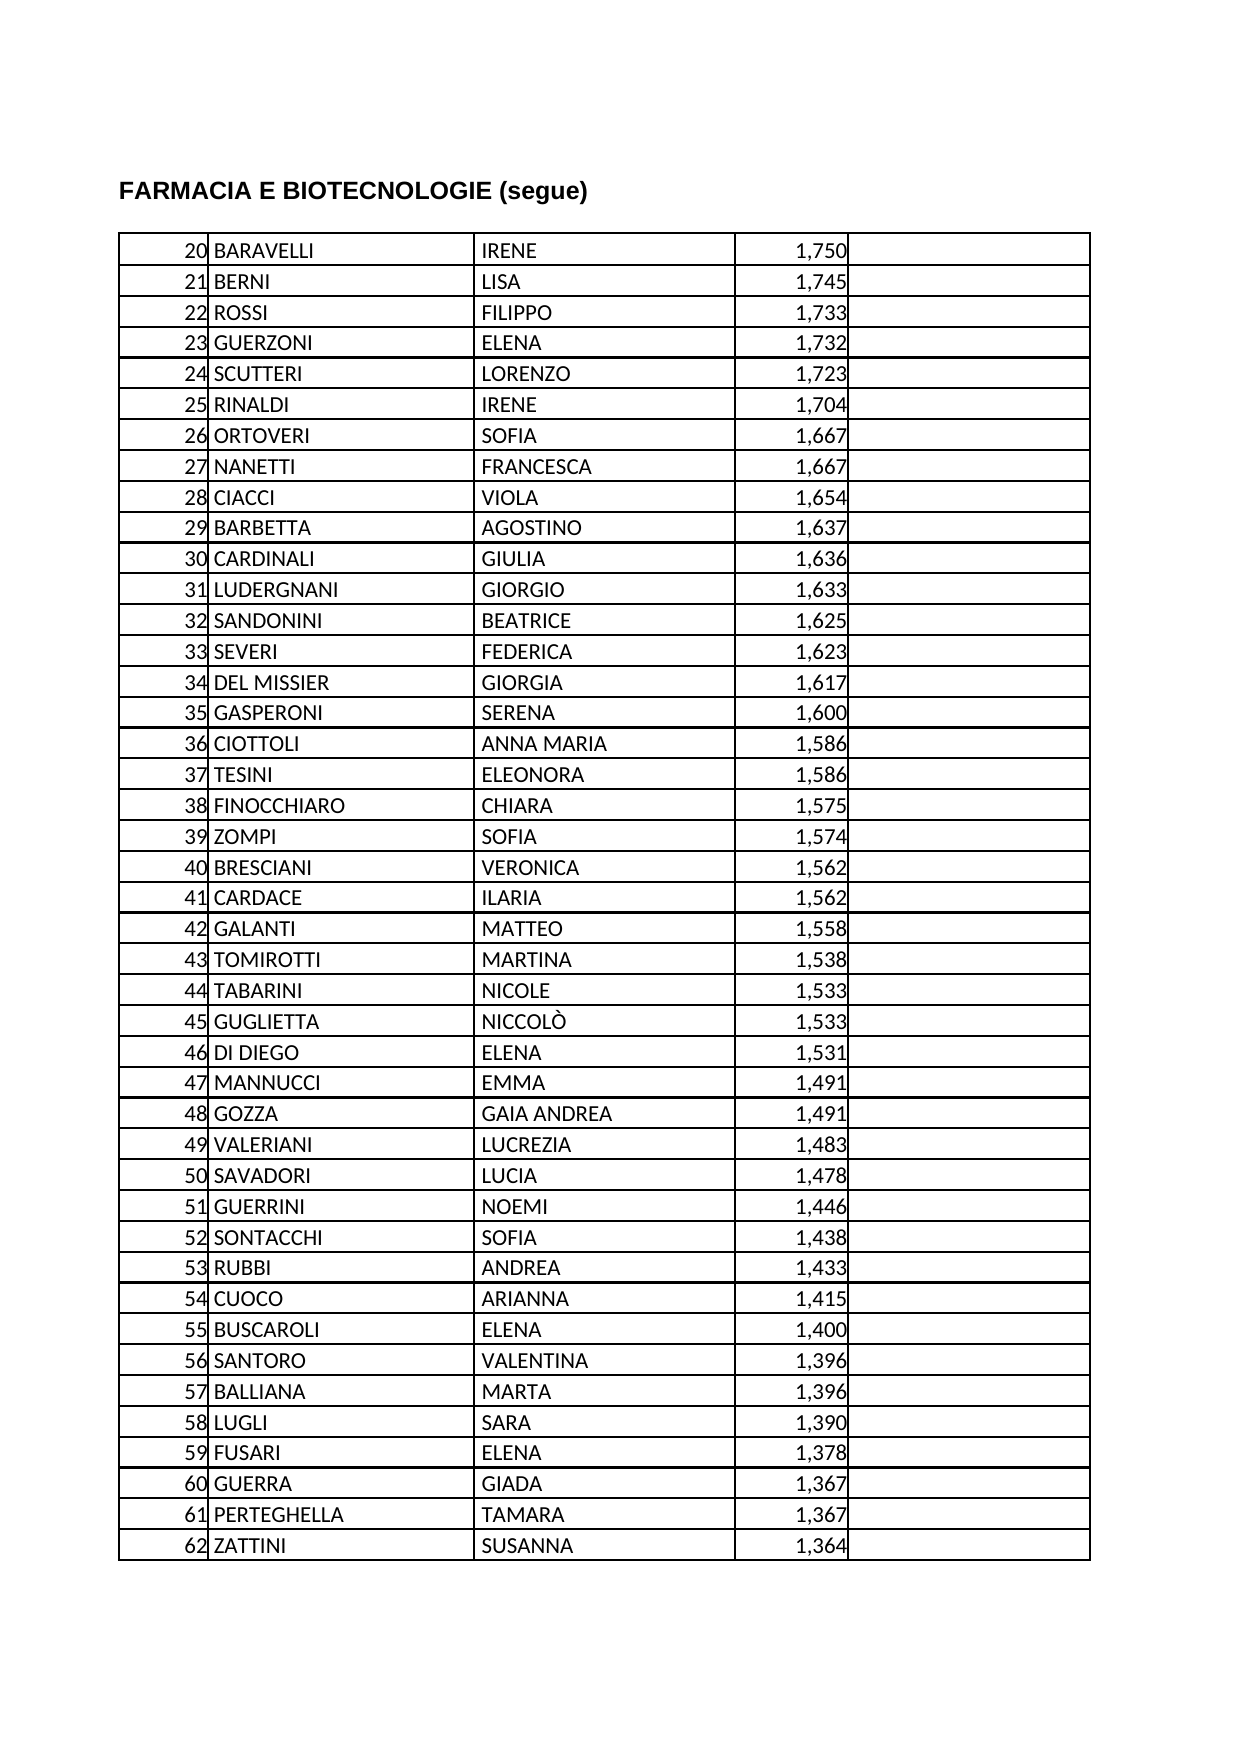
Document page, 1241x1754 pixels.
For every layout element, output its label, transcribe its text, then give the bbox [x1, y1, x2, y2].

table_cell 42 [120, 914, 207, 942]
table_cell 1,667 [736, 451, 847, 480]
table_cell 1,483 [736, 1129, 847, 1158]
table_cell LUCREZIA [475, 1129, 734, 1158]
text FARMACIA E BIOTECNOLOGIE (segue) [119, 176, 1090, 205]
table_cell SONTACCHI [209, 1222, 473, 1251]
table_cell [849, 1068, 1089, 1096]
table_cell 1,390 [736, 1407, 847, 1436]
table_cell 1,600 [736, 698, 847, 726]
table_cell DI DIEGO [209, 1037, 473, 1066]
table_cell DEL MISSIER [209, 667, 473, 696]
table_cell TAMARA [475, 1499, 734, 1528]
table_cell 54 [120, 1284, 207, 1312]
table_cell TOMIROTTI [209, 944, 473, 973]
table_cell GIADA [475, 1469, 734, 1497]
table_cell ELEONORA [475, 759, 734, 788]
table_cell [849, 790, 1089, 819]
table_cell 37 [120, 759, 207, 788]
table_cell CARDACE [209, 883, 473, 911]
table_cell BERNI [209, 266, 473, 295]
table_cell SOFIA [475, 420, 734, 449]
table_cell [849, 359, 1089, 387]
table_cell 1,438 [736, 1222, 847, 1251]
table_cell SCUTTERI [209, 359, 473, 387]
table_cell RINALDI [209, 389, 473, 418]
table_cell [849, 1376, 1089, 1405]
table_cell FILIPPO [475, 297, 734, 326]
table_cell 51 [120, 1191, 207, 1220]
table_cell 57 [120, 1376, 207, 1405]
table_cell VALENTINA [475, 1345, 734, 1374]
table_cell LUGLI [209, 1407, 473, 1436]
table_cell [849, 1160, 1089, 1189]
table_cell [849, 1530, 1089, 1559]
table_cell [849, 1006, 1089, 1035]
table_cell 22 [120, 297, 207, 326]
table_cell GASPERONI [209, 698, 473, 726]
table_cell [849, 1407, 1089, 1436]
table_cell 62 [120, 1530, 207, 1559]
table_cell [849, 1499, 1089, 1528]
table_cell [849, 1253, 1089, 1281]
table_cell 52 [120, 1222, 207, 1251]
table_cell [849, 389, 1089, 418]
table_cell GIORGIO [475, 574, 734, 603]
table_cell GOZZA [209, 1099, 473, 1127]
table_cell [849, 1469, 1089, 1497]
table_cell 1,667 [736, 420, 847, 449]
table_cell TABARINI [209, 975, 473, 1004]
table_cell 59 [120, 1438, 207, 1466]
table_cell 1,396 [736, 1345, 847, 1374]
table_cell 1,723 [736, 359, 847, 387]
table_cell NICCOLÒ [475, 1006, 734, 1035]
table_cell 40 [120, 852, 207, 881]
table_cell SEVERI [209, 636, 473, 665]
table_cell 61 [120, 1499, 207, 1528]
table_cell 1,654 [736, 482, 847, 511]
table_cell 28 [120, 482, 207, 511]
table_cell [849, 605, 1089, 634]
table_cell [849, 513, 1089, 541]
table_cell ANDREA [475, 1253, 734, 1281]
table_cell MARTINA [475, 944, 734, 973]
table_cell ELENA [475, 1037, 734, 1066]
table_cell 1,586 [736, 759, 847, 788]
table_cell LISA [475, 266, 734, 295]
table_cell [849, 420, 1089, 449]
table_cell GIORGIA [475, 667, 734, 696]
table_cell 32 [120, 605, 207, 634]
table_cell [849, 698, 1089, 726]
table_cell 1,617 [736, 667, 847, 696]
table_cell 46 [120, 1037, 207, 1066]
table_cell ROSSI [209, 297, 473, 326]
table_cell [849, 1191, 1089, 1220]
table_cell [849, 1284, 1089, 1312]
table_cell 1,491 [736, 1099, 847, 1127]
table_cell 24 [120, 359, 207, 387]
table_header 20 [120, 234, 207, 264]
table_cell [849, 759, 1089, 788]
table_cell [849, 1037, 1089, 1066]
table_cell 1,396 [736, 1376, 847, 1405]
table_cell ZOMPI [209, 821, 473, 850]
table_cell BEATRICE [475, 605, 734, 634]
table_cell 21 [120, 266, 207, 295]
table_cell GALANTI [209, 914, 473, 942]
table_cell 1,625 [736, 605, 847, 634]
table_cell FUSARI [209, 1438, 473, 1466]
table_cell 58 [120, 1407, 207, 1436]
table_cell SAVADORI [209, 1160, 473, 1189]
table_cell AGOSTINO [475, 513, 734, 541]
table_cell 1,415 [736, 1284, 847, 1312]
table_cell [849, 328, 1089, 356]
table_cell 53 [120, 1253, 207, 1281]
table_cell [849, 636, 1089, 665]
table_cell [849, 266, 1089, 295]
table_header IRENE [475, 234, 734, 264]
table_cell [849, 1314, 1089, 1343]
table_cell 1,531 [736, 1037, 847, 1066]
table_cell 1,562 [736, 852, 847, 881]
table_cell 23 [120, 328, 207, 356]
table_cell BRESCIANI [209, 852, 473, 881]
table_cell ELENA [475, 1314, 734, 1343]
table_cell [849, 729, 1089, 757]
table_cell ELENA [475, 1438, 734, 1466]
table_cell 27 [120, 451, 207, 480]
table_cell NOEMI [475, 1191, 734, 1220]
table_cell ELENA [475, 328, 734, 356]
table_cell 1,533 [736, 975, 847, 1004]
table_cell LUDERGNANI [209, 574, 473, 603]
table_cell CARDINALI [209, 544, 473, 572]
table_cell PERTEGHELLA [209, 1499, 473, 1528]
table_cell MATTEO [475, 914, 734, 942]
table_cell [849, 544, 1089, 572]
table_cell 1,367 [736, 1499, 847, 1528]
table_cell VALERIANI [209, 1129, 473, 1158]
table_cell 31 [120, 574, 207, 603]
table_cell [849, 821, 1089, 850]
table_cell NANETTI [209, 451, 473, 480]
table_cell [849, 451, 1089, 480]
table_cell BUSCAROLI [209, 1314, 473, 1343]
table_cell 1,367 [736, 1469, 847, 1497]
table_cell SERENA [475, 698, 734, 726]
table_cell CIACCI [209, 482, 473, 511]
table_cell SOFIA [475, 1222, 734, 1251]
table_cell 35 [120, 698, 207, 726]
table_cell 44 [120, 975, 207, 1004]
table_cell VIOLA [475, 482, 734, 511]
table_cell SUSANNA [475, 1530, 734, 1559]
table_cell ZATTINI [209, 1530, 473, 1559]
table_cell 1,623 [736, 636, 847, 665]
table_cell 34 [120, 667, 207, 696]
table_cell [849, 1222, 1089, 1251]
table_cell FRANCESCA [475, 451, 734, 480]
table_cell GUERZONI [209, 328, 473, 356]
table_cell [849, 1438, 1089, 1466]
table_cell BARBETTA [209, 513, 473, 541]
table_cell 1,586 [736, 729, 847, 757]
table_cell SARA [475, 1407, 734, 1436]
table_cell 1,538 [736, 944, 847, 973]
table_cell 1,446 [736, 1191, 847, 1220]
table_cell 1,704 [736, 389, 847, 418]
table_header 1,750 [736, 234, 847, 264]
table_cell TESINI [209, 759, 473, 788]
table_cell 36 [120, 729, 207, 757]
table_cell 25 [120, 389, 207, 418]
table_cell 1,574 [736, 821, 847, 850]
table_cell 38 [120, 790, 207, 819]
table_cell GUERRINI [209, 1191, 473, 1220]
table_cell 1,364 [736, 1530, 847, 1559]
table_cell 41 [120, 883, 207, 911]
table_cell VERONICA [475, 852, 734, 881]
table_cell 1,400 [736, 1314, 847, 1343]
table_cell [849, 944, 1089, 973]
table_cell GAIA ANDREA [475, 1099, 734, 1127]
table_cell 1,562 [736, 883, 847, 911]
table_cell GIULIA [475, 544, 734, 572]
table_cell [849, 1099, 1089, 1127]
table_cell 55 [120, 1314, 207, 1343]
table_cell SOFIA [475, 821, 734, 850]
table_cell 1,575 [736, 790, 847, 819]
table_cell FINOCCHIARO [209, 790, 473, 819]
table_cell 39 [120, 821, 207, 850]
table_cell BALLIANA [209, 1376, 473, 1405]
table_cell MARTA [475, 1376, 734, 1405]
table_cell 1,733 [736, 297, 847, 326]
table_cell CUOCO [209, 1284, 473, 1312]
table_cell 43 [120, 944, 207, 973]
table_cell 1,732 [736, 328, 847, 356]
table_cell NICOLE [475, 975, 734, 1004]
table_cell 48 [120, 1099, 207, 1127]
table_cell 1,491 [736, 1068, 847, 1096]
table_cell [849, 975, 1089, 1004]
table_cell [849, 482, 1089, 511]
table_cell 1,533 [736, 1006, 847, 1035]
table_cell [849, 297, 1089, 326]
table_cell 33 [120, 636, 207, 665]
table_cell 1,433 [736, 1253, 847, 1281]
table_cell 1,745 [736, 266, 847, 295]
table_cell GUERRA [209, 1469, 473, 1497]
table_cell [849, 914, 1089, 942]
table_cell 1,478 [736, 1160, 847, 1189]
table_cell 50 [120, 1160, 207, 1189]
table_cell ANNA MARIA [475, 729, 734, 757]
table_cell RUBBI [209, 1253, 473, 1281]
table_cell LUCIA [475, 1160, 734, 1189]
table_header BARAVELLI [209, 234, 473, 264]
table_cell 1,558 [736, 914, 847, 942]
table_cell [849, 1345, 1089, 1374]
table_cell ILARIA [475, 883, 734, 911]
table_cell CHIARA [475, 790, 734, 819]
table_cell IRENE [475, 389, 734, 418]
table_cell GUGLIETTA [209, 1006, 473, 1035]
table_cell EMMA [475, 1068, 734, 1096]
table_cell ARIANNA [475, 1284, 734, 1312]
table_cell 47 [120, 1068, 207, 1096]
table_cell MANNUCCI [209, 1068, 473, 1096]
table_cell [849, 852, 1089, 881]
table_cell [849, 1129, 1089, 1158]
table_cell FEDERICA [475, 636, 734, 665]
table_cell 26 [120, 420, 207, 449]
table_cell 1,633 [736, 574, 847, 603]
table_header [849, 234, 1089, 264]
table_cell LORENZO [475, 359, 734, 387]
table_cell 49 [120, 1129, 207, 1158]
table_cell 29 [120, 513, 207, 541]
table_cell [849, 883, 1089, 911]
table_cell [849, 667, 1089, 696]
table_cell CIOTTOLI [209, 729, 473, 757]
table_cell ORTOVERI [209, 420, 473, 449]
table_cell 60 [120, 1469, 207, 1497]
table_cell 1,636 [736, 544, 847, 572]
table_cell 1,378 [736, 1438, 847, 1466]
table_cell 45 [120, 1006, 207, 1035]
table_cell SANDONINI [209, 605, 473, 634]
table_cell [849, 574, 1089, 603]
table_cell 56 [120, 1345, 207, 1374]
table_cell 1,637 [736, 513, 847, 541]
table_cell SANTORO [209, 1345, 473, 1374]
table_cell 30 [120, 544, 207, 572]
